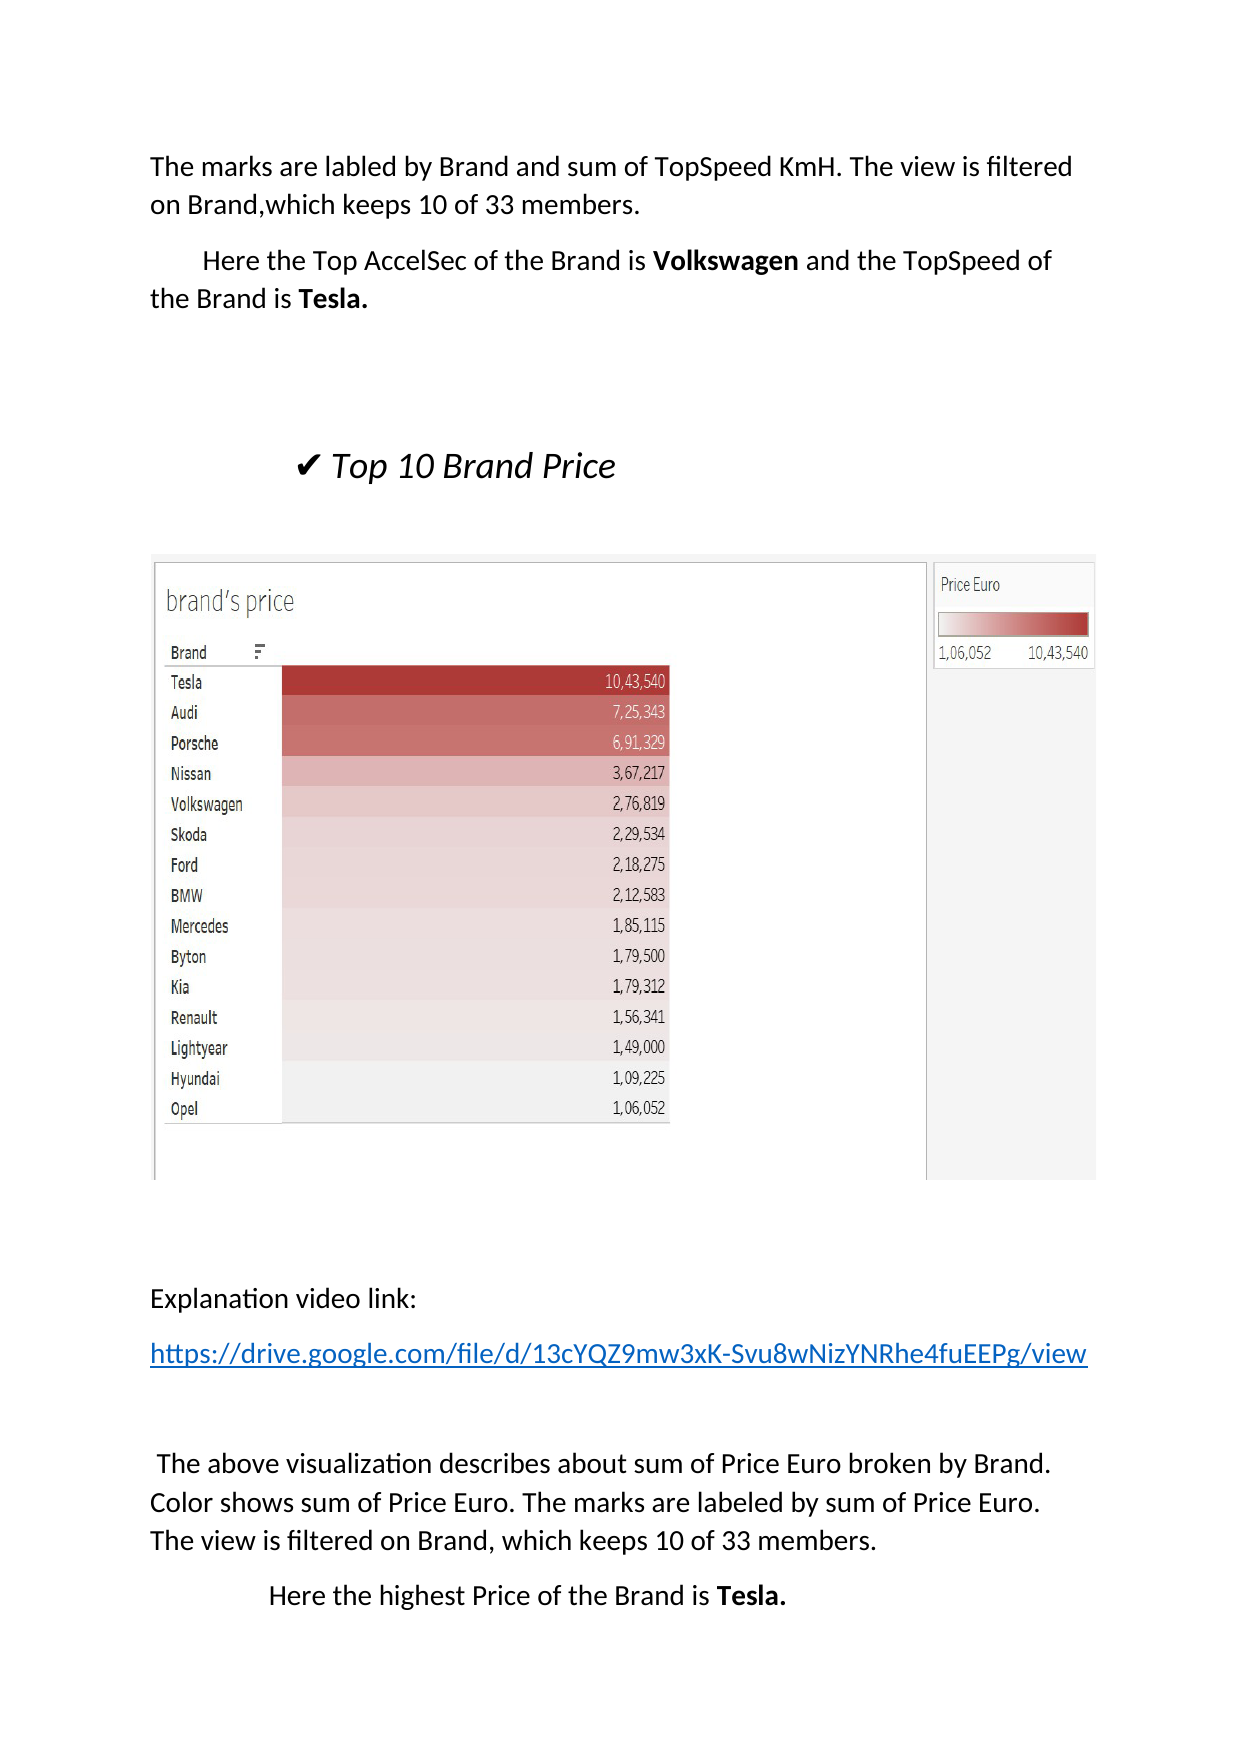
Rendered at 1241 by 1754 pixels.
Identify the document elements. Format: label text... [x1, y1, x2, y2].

text https://drive.google.com/file/d/13cYQZ9mw3xK-Svu8wNizYNRhe4fuEEPg/view [150, 1335, 1136, 1371]
picture [151, 554, 1097, 1180]
text The marks are labled by Brand and sum of TopSpeed KmH. The view is filtered on Brand,which keeps 10 of 33 members. [150, 148, 1089, 222]
text Here the Top AccelSec of the Brand is Volkswagen and the TopSpeed of the Brand is Tesla. [150, 242, 1063, 316]
text The above visualization describes about sum of Price Euro broken by Brand. Color shows sum of Price Euro. The marks are labeled by sum of Price Euro. The view is filtered on Brand, which keeps 10 of 33 members. [150, 1446, 1063, 1558]
text Here the highest Price of the Brand is Tesla. [268, 1577, 1136, 1613]
subtitle Top 10 Brand Price [293, 423, 1136, 500]
text Explanation video link: [150, 1280, 1136, 1316]
